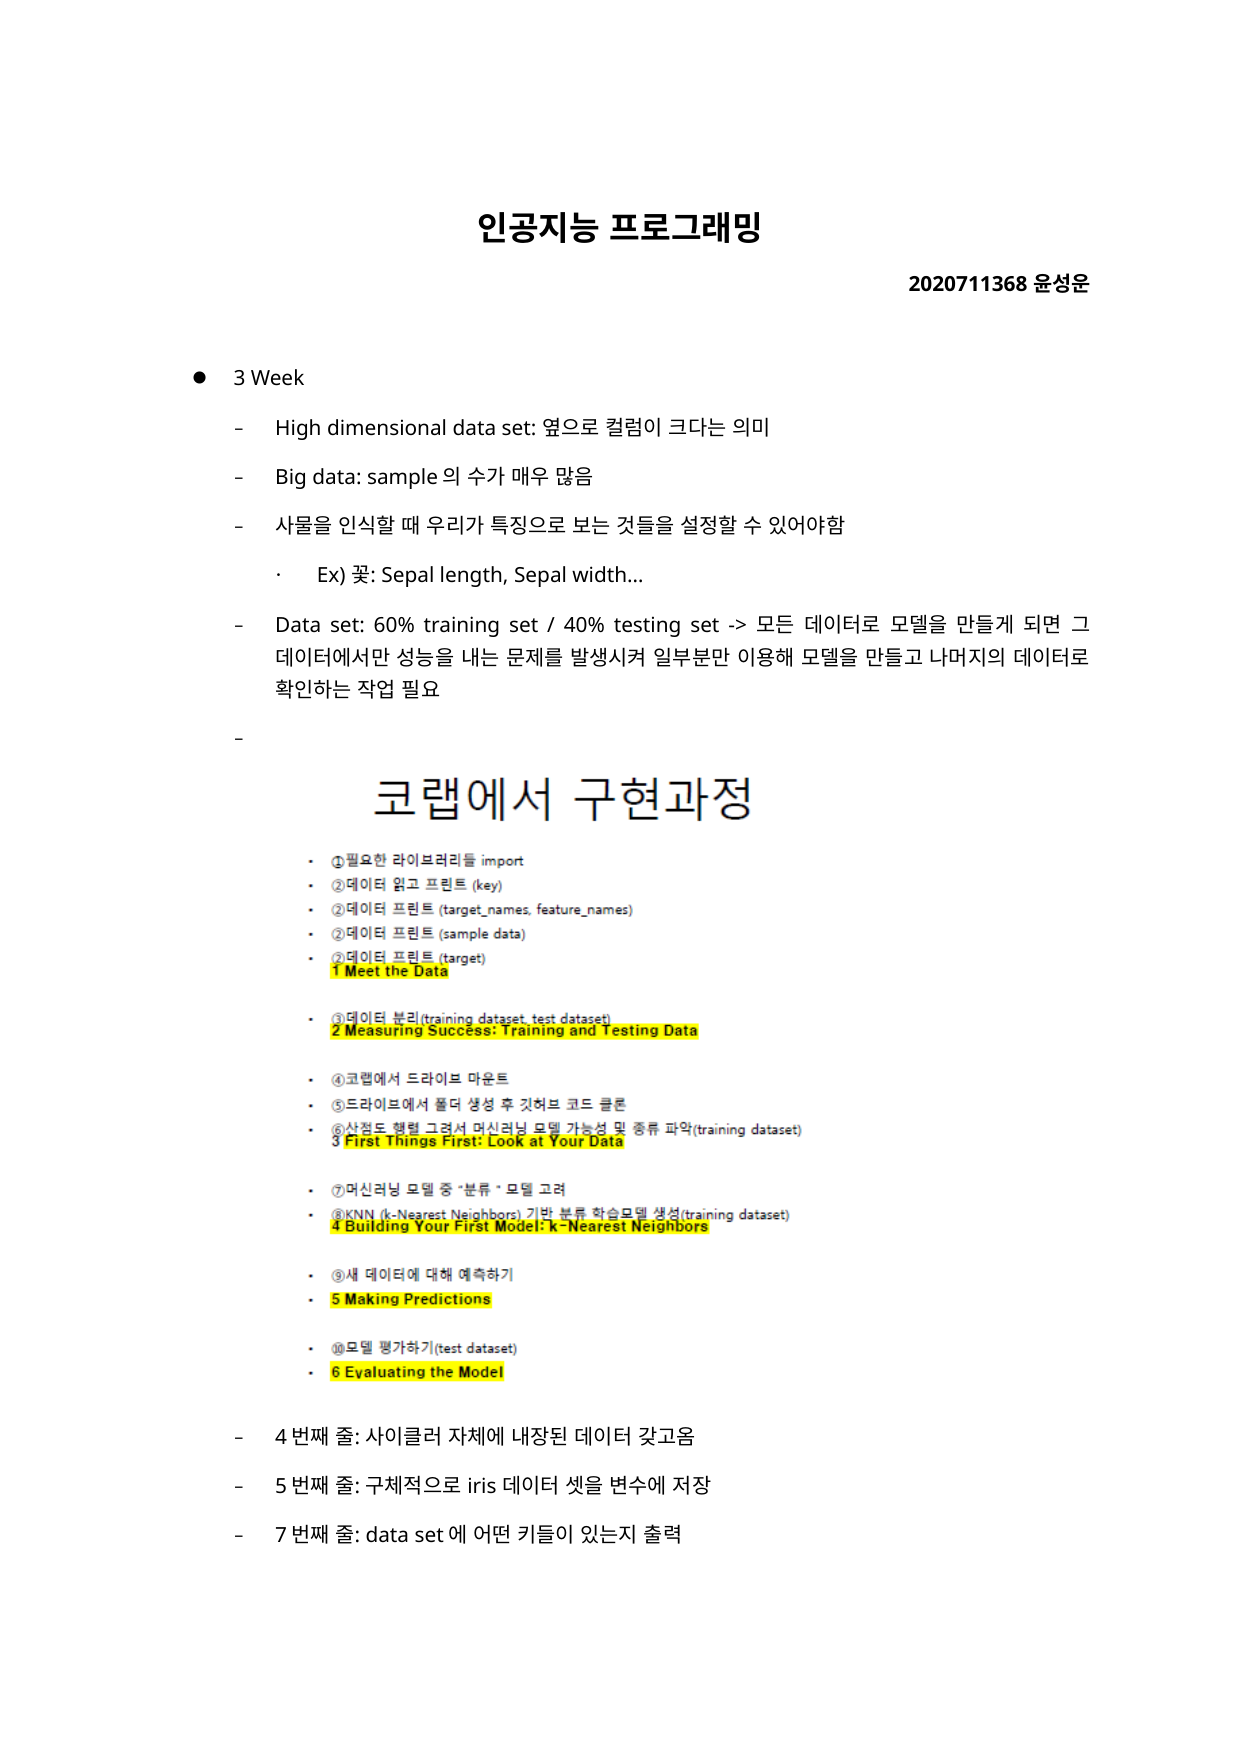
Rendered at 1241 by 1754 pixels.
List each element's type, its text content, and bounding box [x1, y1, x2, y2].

picture [295, 759, 807, 1399]
list Data set: 60% training set / 40% testing set -> 모든 데이터로 모델을 만들게 되면 그 데이터에서만 성능을 내는 문제를 발생시켜 일부분만 이용해 모델을 만들고 나머지의 데이터로 확인하는 작업 필요 [233, 608, 1090, 704]
list 7번째 줄: data set에 어떤 키들이 있는지 출력 [233, 1519, 1090, 1549]
list High dimensional data set: 옆으로 컬럼이 크다는 의미 [233, 411, 1090, 441]
list Big data: sample의 수가 매우 많음 [233, 460, 1090, 490]
title 인공지능 프로그래밍 [150, 202, 1090, 250]
text 2020711368 윤성운 [150, 267, 1090, 297]
list 3 Week [192, 363, 1090, 392]
list 5번째 줄: 구체적으로 iris 데이터 셋을 변수에 저장 [233, 1469, 1090, 1499]
list Ex) 꽃: Sepal length, Sepal width… [275, 559, 1090, 589]
list 사물을 인식할 때 우리가 특징으로 보는 것들을 설정할 수 있어야함 [233, 509, 1090, 540]
